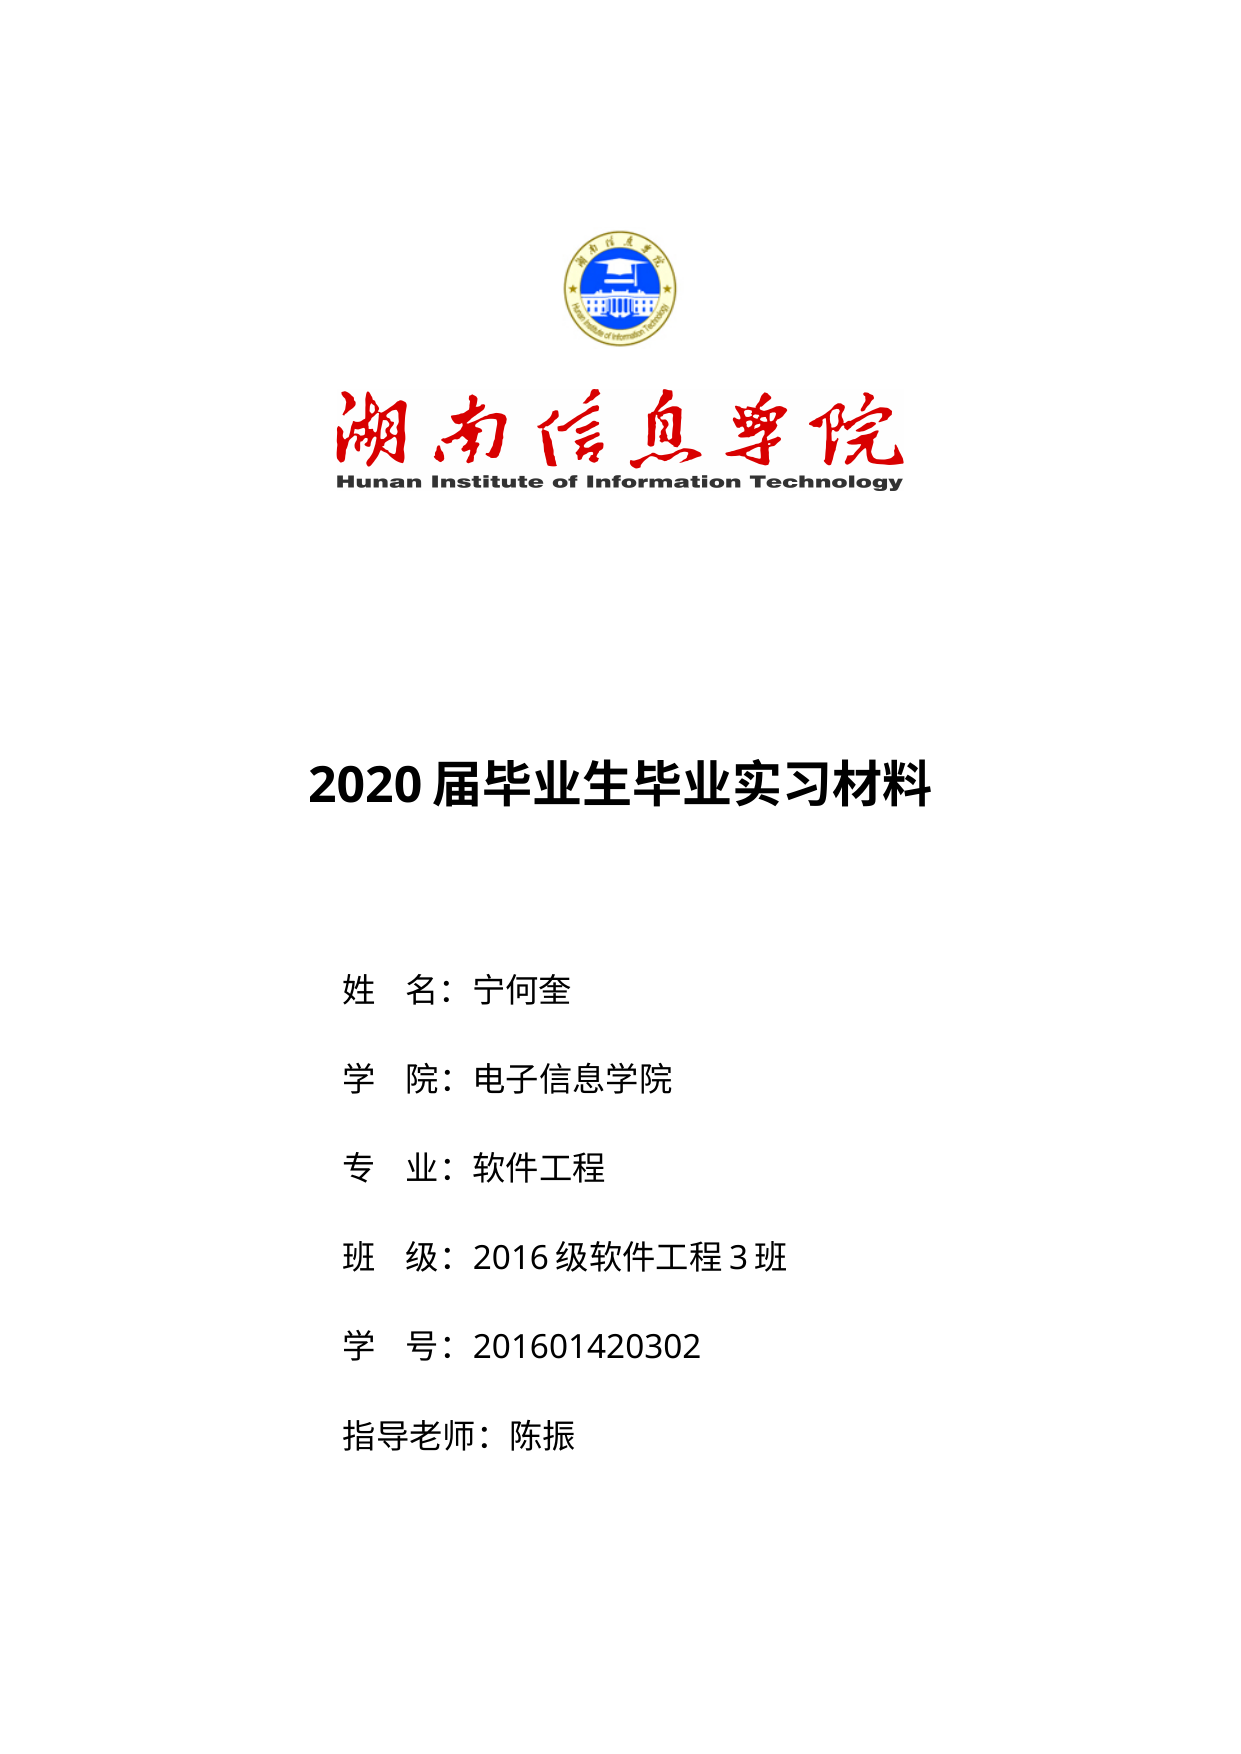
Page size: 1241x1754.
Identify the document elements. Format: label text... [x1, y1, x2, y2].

text 指导老师：陈振 [276, 1401, 1053, 1466]
text 2020届毕业生毕业实习材料 [187, 744, 1053, 817]
text 班 级：2016级软件工程3班 [276, 1223, 1053, 1288]
text 学 院：电子信息学院 [276, 1044, 1053, 1109]
text 专 业：软件工程 [276, 1134, 1053, 1199]
text 姓 名：宁何奎 [276, 956, 1053, 1021]
picture [336, 389, 904, 491]
picture [553, 227, 684, 349]
text 学 号：201601420302 [276, 1312, 1053, 1377]
